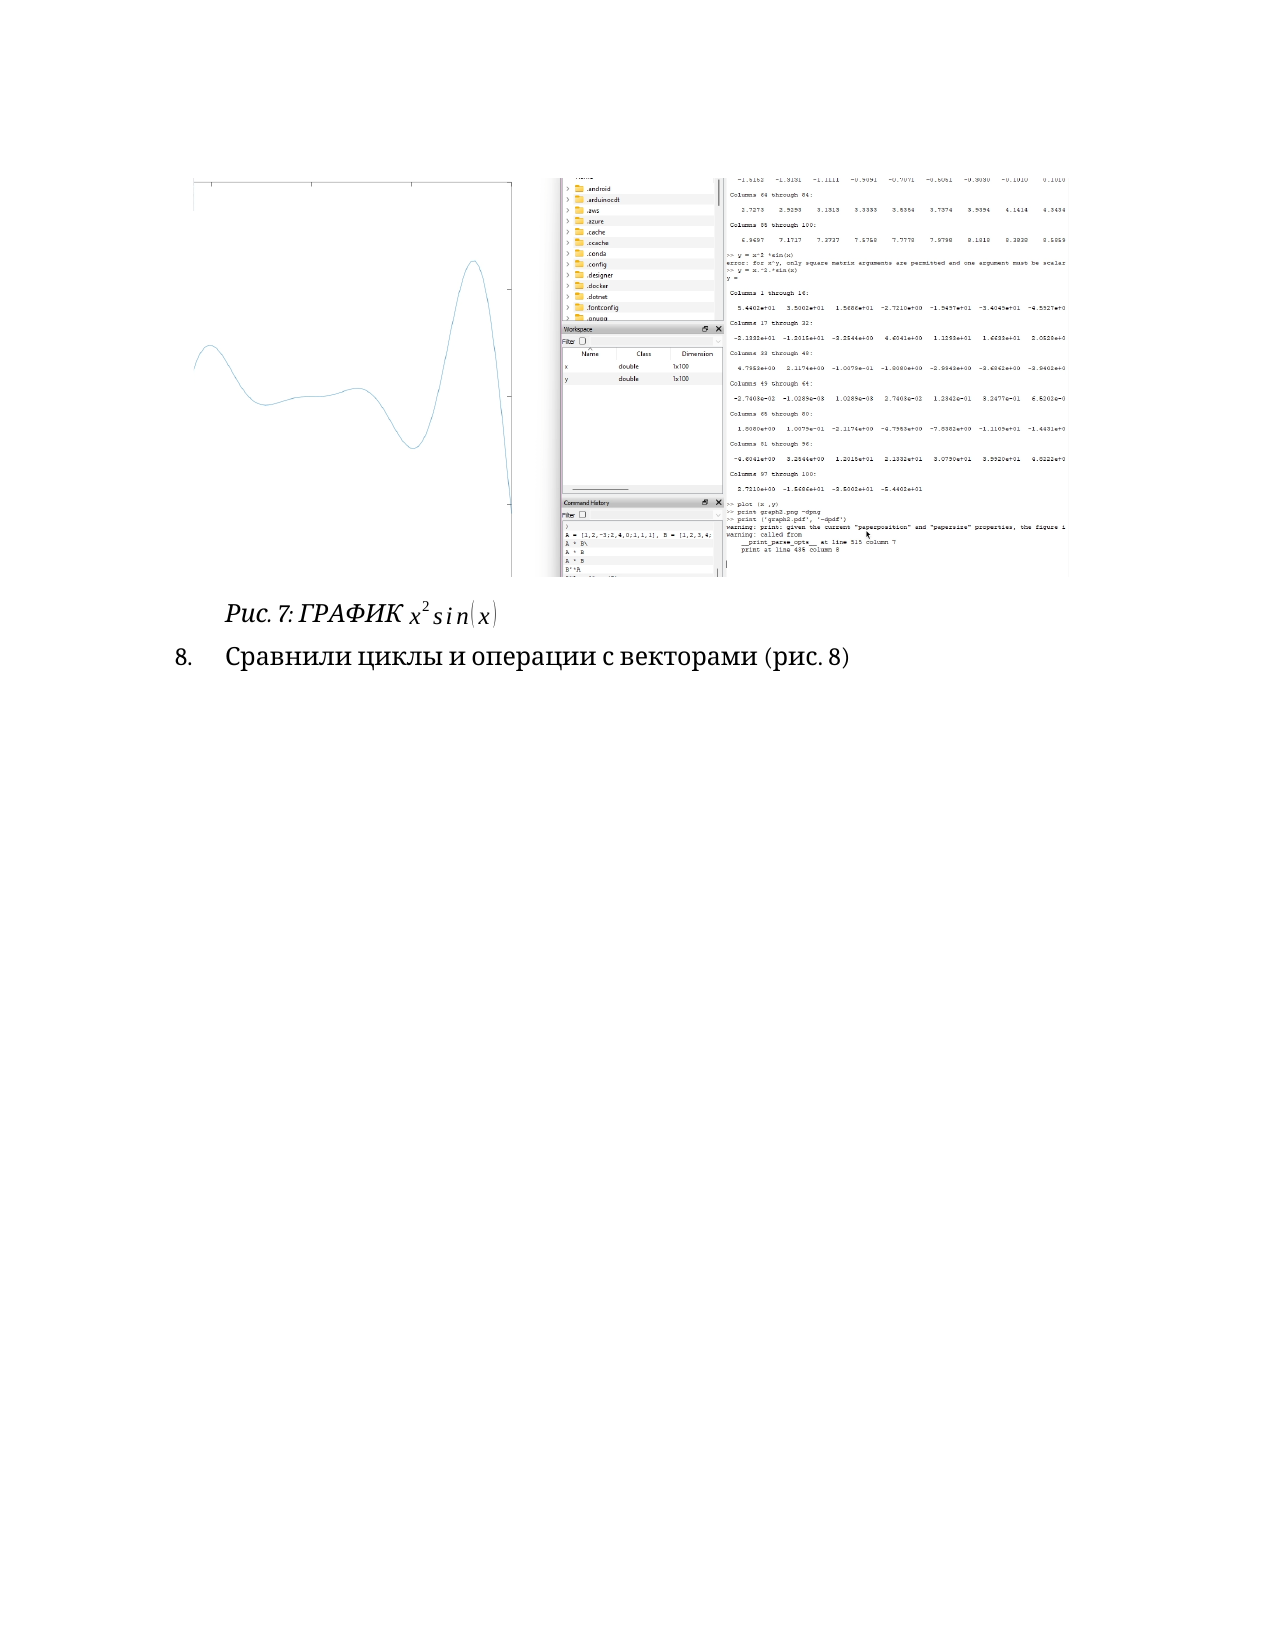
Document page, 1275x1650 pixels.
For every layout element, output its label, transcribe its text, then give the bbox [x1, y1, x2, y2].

list Рис. 7: ГРАФИК [175, 598, 1125, 630]
list Сравнили циклы и операции с векторами (рис. 8) [175, 643, 1125, 672]
picture [193, 178, 1069, 577]
